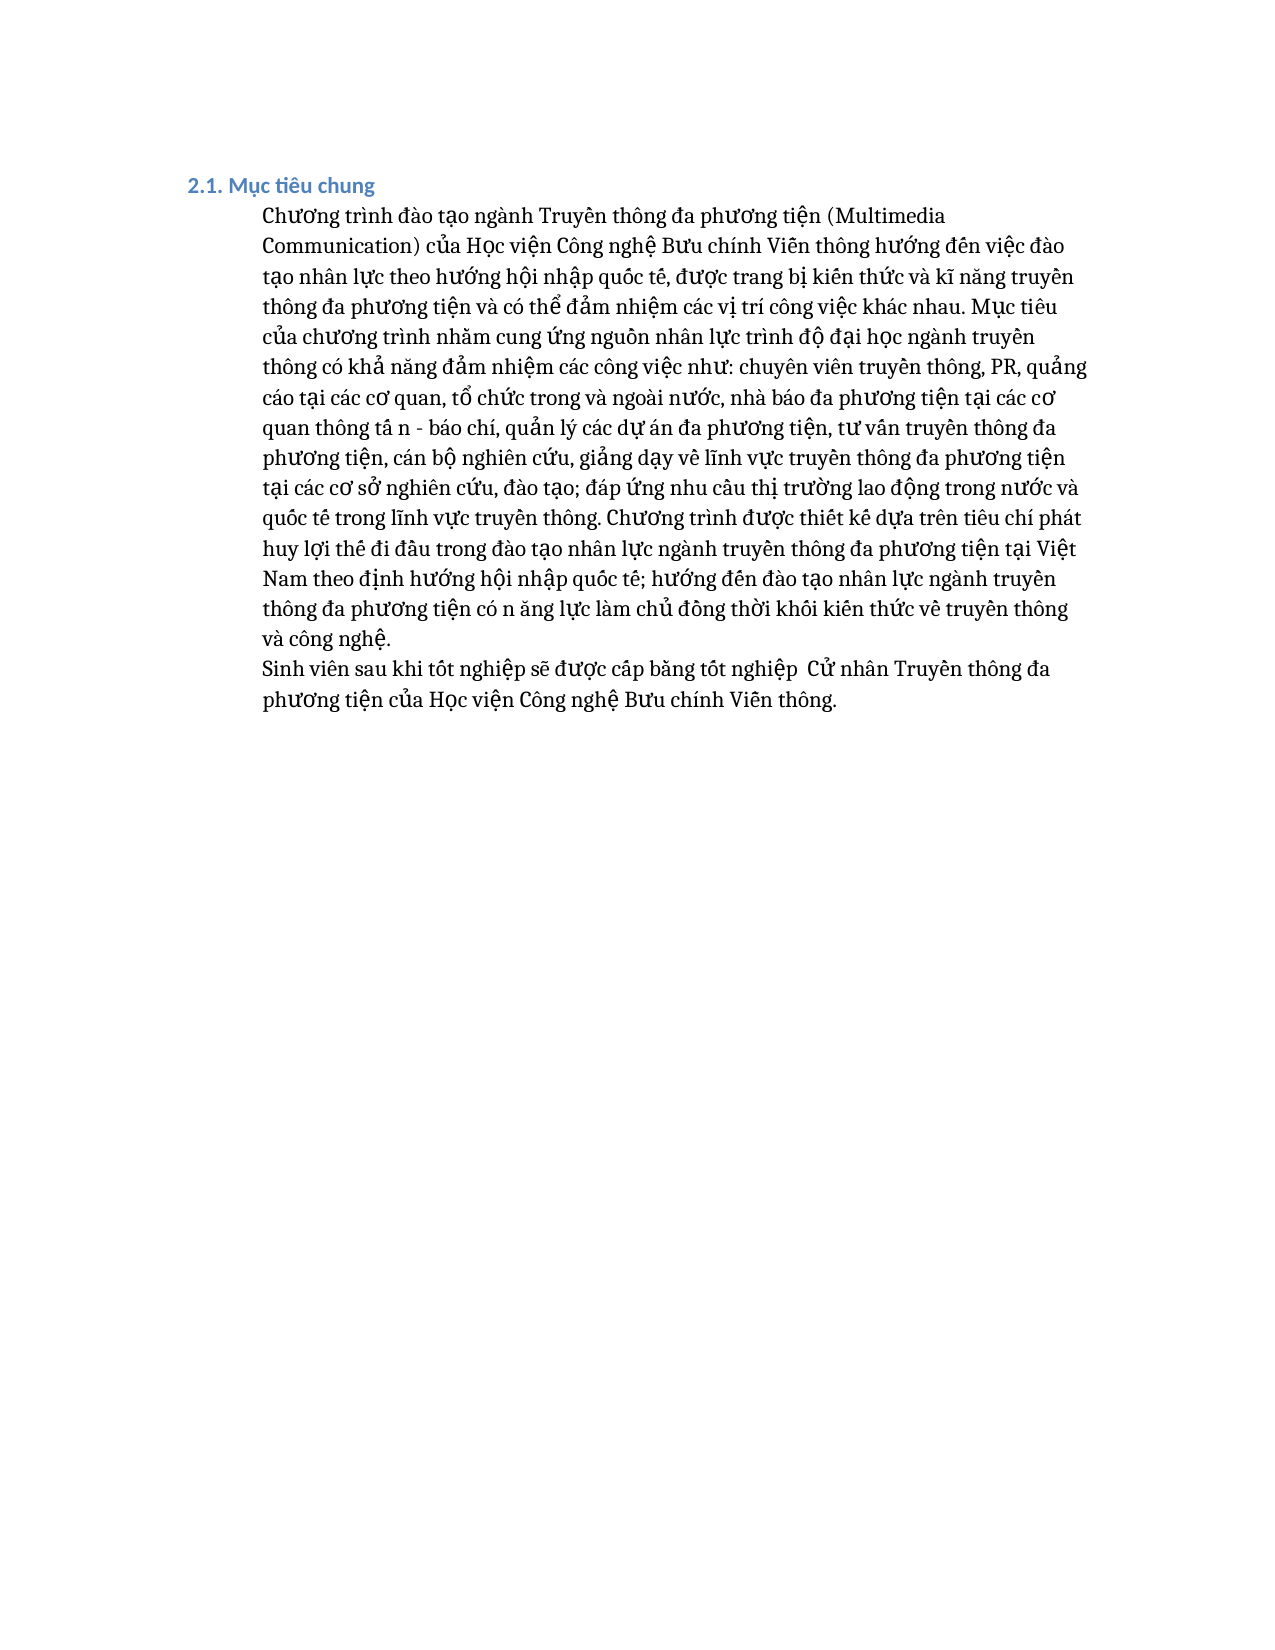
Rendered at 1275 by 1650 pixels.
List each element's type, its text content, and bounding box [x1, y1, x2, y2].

list Sinh viên sau khi tốt nghiệp sẽ được cấp bằng tốt nghiệp Cử nhân Truyền thông đa phương tiện của Học viện Công nghệ Bưu chính Viễn thông. [262, 656, 1087, 713]
subtitle 2.1. Mục tiêu chung [187, 171, 1087, 199]
list Chương trình đào tạo ngành Truyền thông đa phương tiện (Multimedia Communication) của Học viện Công nghệ Bưu chính Viễn thông hướng đến việc đào tạo nhân lực theo hướng hội nhập quốc tế, được trang bị kiến thức và kĩ năng truyền thông đa phương tiện và có thể đảm nhiệm các vị trí công việc khác nhau. Mục tiêu của chương trình nhằm cung ứng nguồn nhân lực trình độ đại học ngành truyền thông có khả năng đảm nhiệm các công việc như: chuyên viên truyền thông, PR, quảng cáo tại các cơ quan, tổ chức trong và ngoài nước, nhà báo đa phương tiện tại các cơ quan thông tấ n - báo chí, quản lý các dự án đa phương tiện, tư vấn truyền thông đa phương tiện, cán bộ nghiên cứu, giảng dạy về lĩnh vực truyền thông đa phương tiện tại các cơ sở nghiên cứu, đào tạo; đáp ứng nhu cầu thị trường lao động trong nước và quốc tế trong lĩnh vực truyền thông. Chương trình được thiết kế dựa trên tiêu chí phát huy lợi thế đi đầu trong đào tạo nhân lực ngành truyền thông đa phương tiện tại Việt Nam theo định hướng hội nhập quốc tế; hướng đến đào tạo nhân lực ngành truyền thông đa phương tiện có n ăng lực làm chủ đồng thời khối kiến thức về truyền thông và công nghệ. [262, 203, 1087, 652]
